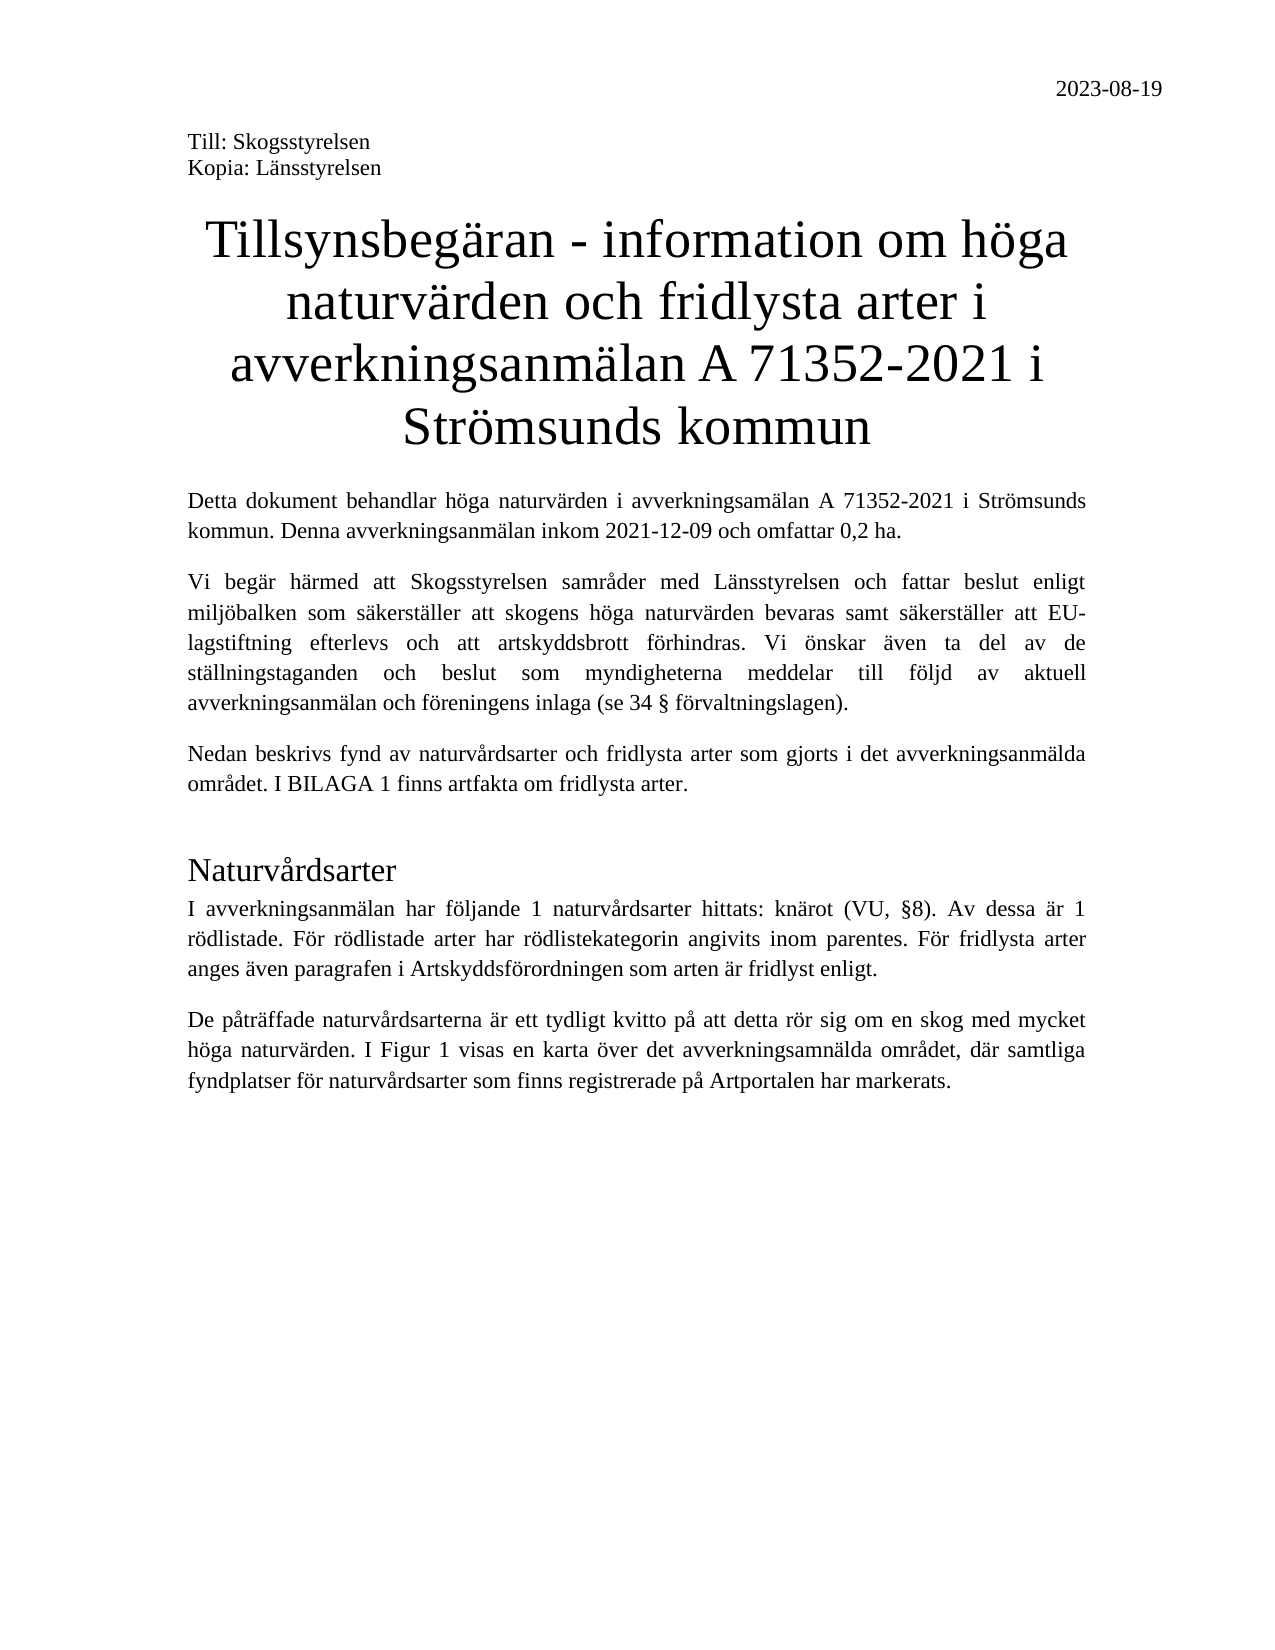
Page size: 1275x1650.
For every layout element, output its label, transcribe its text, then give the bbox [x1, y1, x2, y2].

text Vi begär härmed att Skogsstyrelsen samråder med Länsstyrelsen och fattar beslut enligt miljöbalken som säkerställer att skogens höga naturvärden bevaras samt säkerställer att EU-lagstiftning efterlevs och att artskyddsbrott förhindras. Vi önskar även ta del av de ställningstaganden och beslut som myndigheterna meddelar till följd av aktuell avverkningsanmälan och föreningens inlaga (se 34 § förvaltningslagen). [187, 568, 1087, 716]
text Nedan beskrivs fynd av naturvårdsarter och fridlysta arter som gjorts i det avverkningsanmälda området. I BILAGA 1 finns artfakta om fridlysta arter. [187, 740, 1087, 797]
text I avverkningsanmälan har följande 1 naturvårdsarter hittats: knärot (VU, §8). Av dessa är 1 rödlistade. För rödlistade arter har rödlistekategorin angivits inom parentes. För fridlysta arter anges även paragrafen i Artskyddsförordningen som arten är fridlyst enligt. [187, 895, 1087, 982]
text De påträffade naturvårdsarterna är ett tydligt kvitto på att detta rör sig om en skog med mycket höga naturvärden. I Figur 1 visas en karta över det avverkningsamnälda området, där samtliga fyndplatser för naturvårdsarter som finns registrerade på Artportalen har markerats. [187, 1006, 1087, 1093]
subtitle Naturvårdsarter [187, 851, 1087, 889]
text Detta dokument behandlar höga naturvärden i avverkningsamälan A 71352-2021 i Strömsunds kommun. Denna avverkningsanmälan inkom 2021-12-09 och omfattar 0,2 ha. [187, 487, 1087, 544]
title Tillsynsbegäran - information om höga naturvärden och fridlysta arter i avverkningsanmälan A 71352-2021 i Strömsunds kommun [187, 207, 1087, 456]
